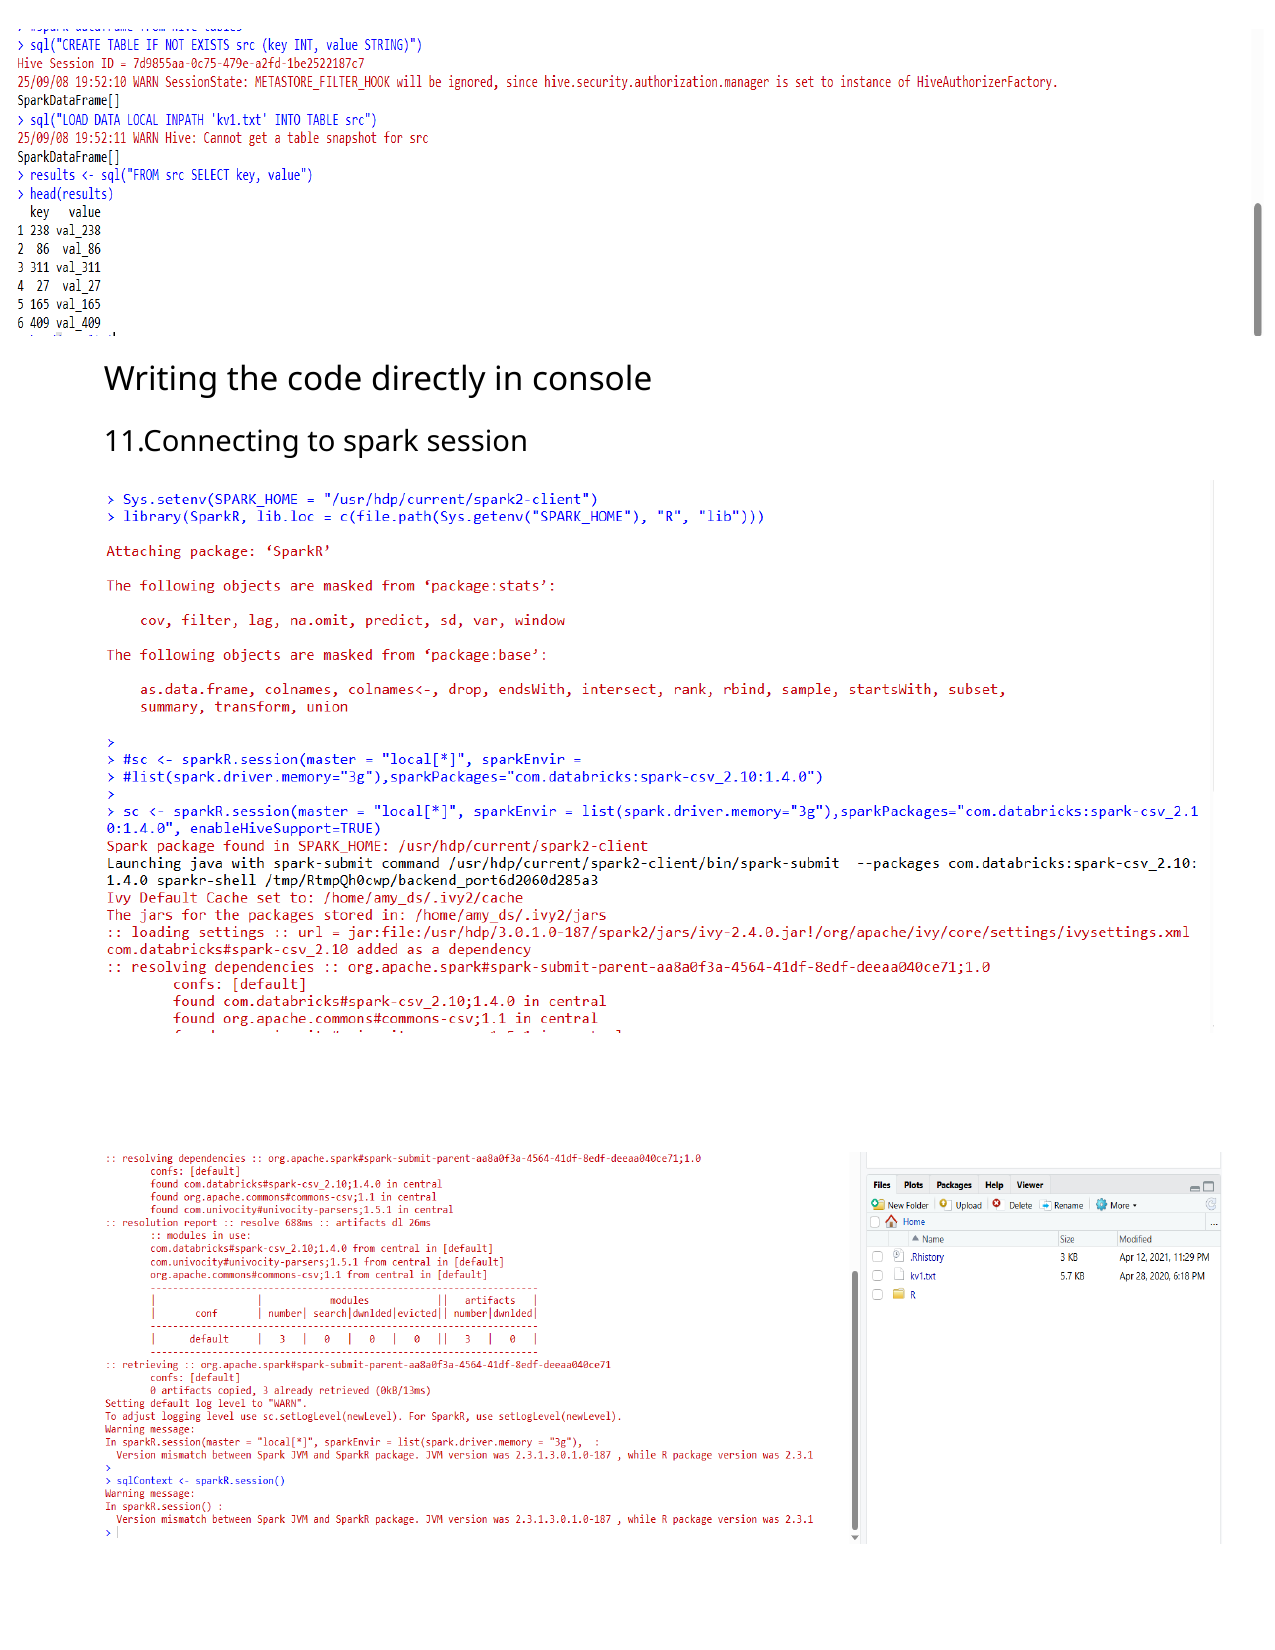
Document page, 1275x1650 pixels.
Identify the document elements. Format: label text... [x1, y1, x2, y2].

picture [103, 1152, 1223, 1544]
picture [103, 480, 1214, 1033]
text Writing the code directly in console [103, 355, 1196, 400]
picture [14, 29, 1264, 336]
text 11.Connecting to spark session [103, 421, 1196, 460]
